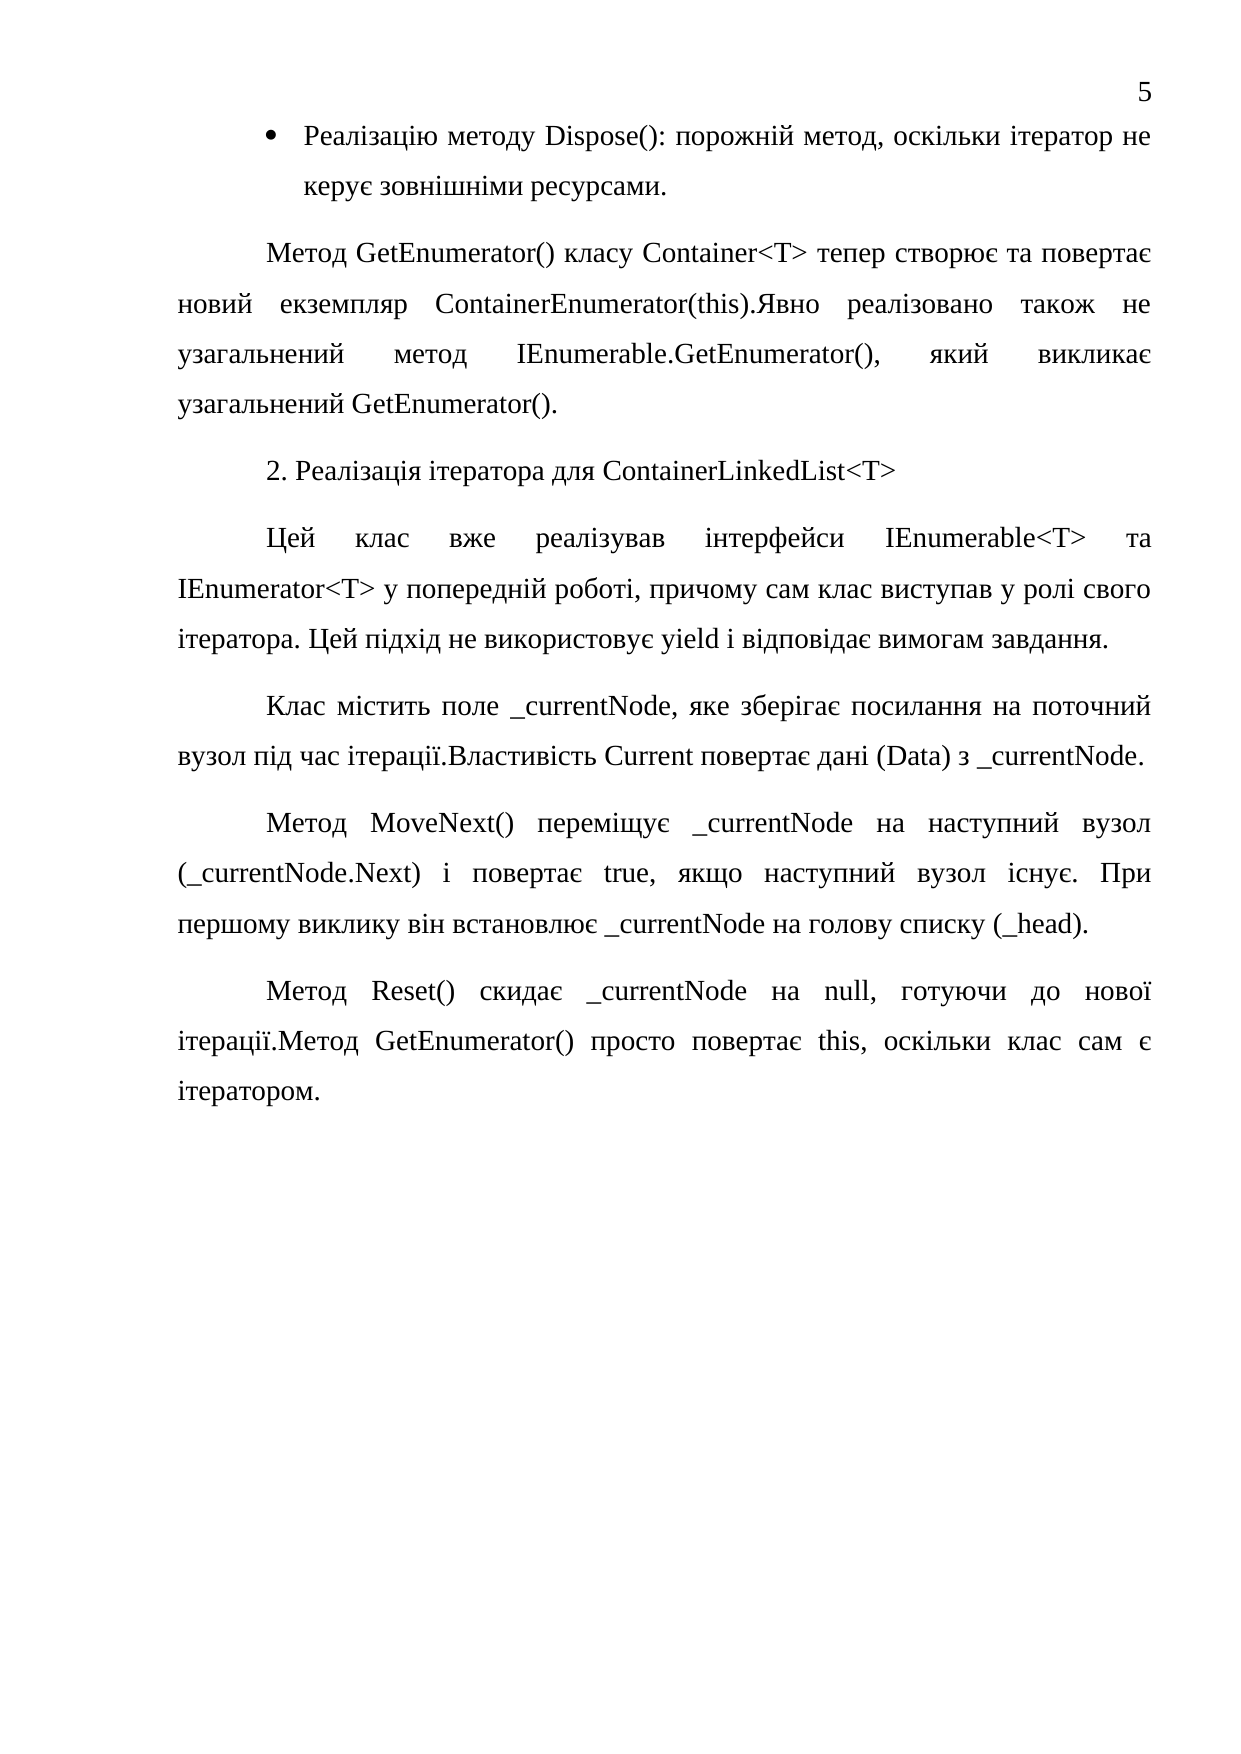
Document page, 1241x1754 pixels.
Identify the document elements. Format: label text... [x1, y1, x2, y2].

text Метод MoveNext() переміщує _currentNode на наступний вузол (_currentNode.Next) і повертає true, якщо наступний вузол існує. При першому виклику він встановлює _currentNode на голову списку (_head). [177, 805, 1152, 939]
text Цей клас вже реалізував інтерфейси IEnumerable<T> та IEnumerator<T> у попередній роботі, причому сам клас виступав у ролі свого ітератора. Цей підхід не використовує yield і відповідає вимогам завдання. [177, 520, 1152, 654]
list Реалізацію методу Dispose(): порожній метод, оскільки ітератор не керує зовнішніми ресурсами. [266, 118, 1152, 202]
text Клас містить поле _currentNode, яке зберігає посилання на поточний вузол під час ітерації.Властивість Current повертає дані (Data) з _currentNode. [177, 688, 1152, 772]
text Метод GetEnumerator() класу Container<T> тепер створює та повертає новий екземпляр ContainerEnumerator(this).Явно реалізовано також не узагальнений метод IEnumerable.GetEnumerator(), який викликає узагальнений GetEnumerator(). [177, 236, 1152, 420]
text Метод Reset() скидає _currentNode на null, готуючи до нової ітерації.Метод GetEnumerator() просто повертає this, оскільки клас сам є ітератором. [177, 973, 1152, 1107]
text 2. Реалізація ітератора для ContainerLinkedList<T> [177, 453, 1152, 487]
